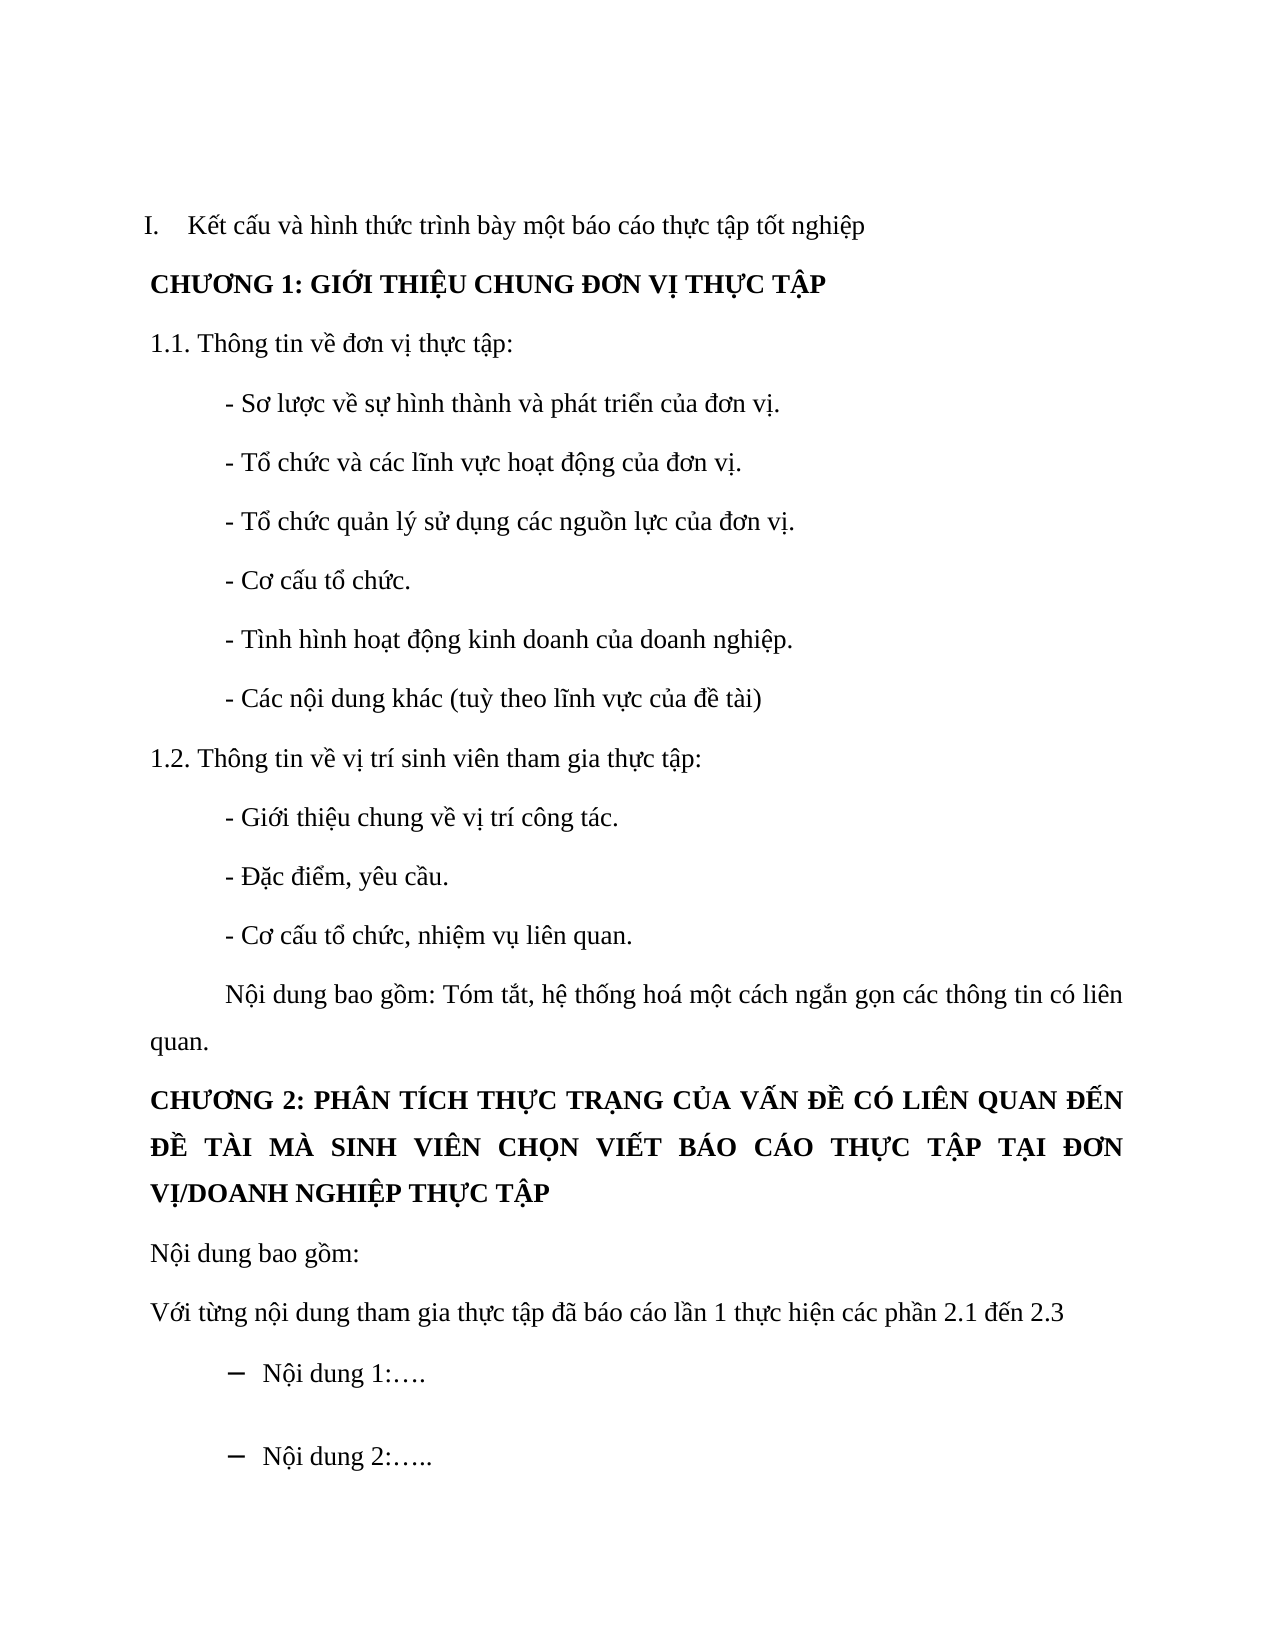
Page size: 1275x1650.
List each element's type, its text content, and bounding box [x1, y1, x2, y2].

text - Cơ cấu tổ chức. [225, 564, 1125, 595]
text Nội dung bao gồm: Tóm tắt, hệ thống hoá một cách ngắn gọn các thông tin có liên quan. [150, 978, 1125, 1056]
list Nội dung 1:…. [225, 1342, 1125, 1398]
text Nội dung bao gồm: [150, 1237, 1125, 1268]
list Nội dung 2:….. [225, 1426, 1125, 1481]
text 1.2. Thông tin về vị trí sinh viên tham gia thực tập: [150, 742, 1125, 773]
text - Cơ cấu tổ chức, nhiệm vụ liên quan. [225, 919, 1125, 950]
text CHƯƠNG 1: GIỚI THIỆU CHUNG ĐƠN VỊ THỰC TẬP [150, 268, 1125, 299]
text CHƯƠNG 2: PHÂN TÍCH THỰC TRẠNG CỦA VẤN ĐỀ CÓ LIÊN QUAN ĐẾN ĐỀ TÀI MÀ SINH VIÊN CHỌN VIẾT BÁO CÁO THỰC TẬP TẠI ĐƠN VỊ/DOANH NGHIỆP THỰC TẬP [150, 1084, 1125, 1209]
text - Các nội dung khác (tuỳ theo lĩnh vực của đề tài) [225, 682, 1125, 714]
list Kết cấu và hình thức trình bày một báo cáo thực tập tốt nghiệp [159, 209, 1125, 240]
text - Tình hình hoạt động kinh doanh của doanh nghiệp. [225, 623, 1125, 654]
text 1.1. Thông tin về đơn vị thực tập: [150, 327, 1125, 359]
text - Đặc điểm, yêu cầu. [225, 860, 1125, 891]
text - Tổ chức và các lĩnh vực hoạt động của đơn vị. [225, 446, 1125, 477]
text - Tổ chức quản lý sử dụng các nguồn lực của đơn vị. [225, 505, 1125, 536]
text - Sơ lược về sự hình thành và phát triển của đơn vị. [225, 387, 1125, 418]
text - Giới thiệu chung về vị trí công tác. [150, 801, 1125, 832]
text Với từng nội dung tham gia thực tập đã báo cáo lần 1 thực hiện các phần 2.1 đến 2.3 [150, 1296, 1125, 1327]
